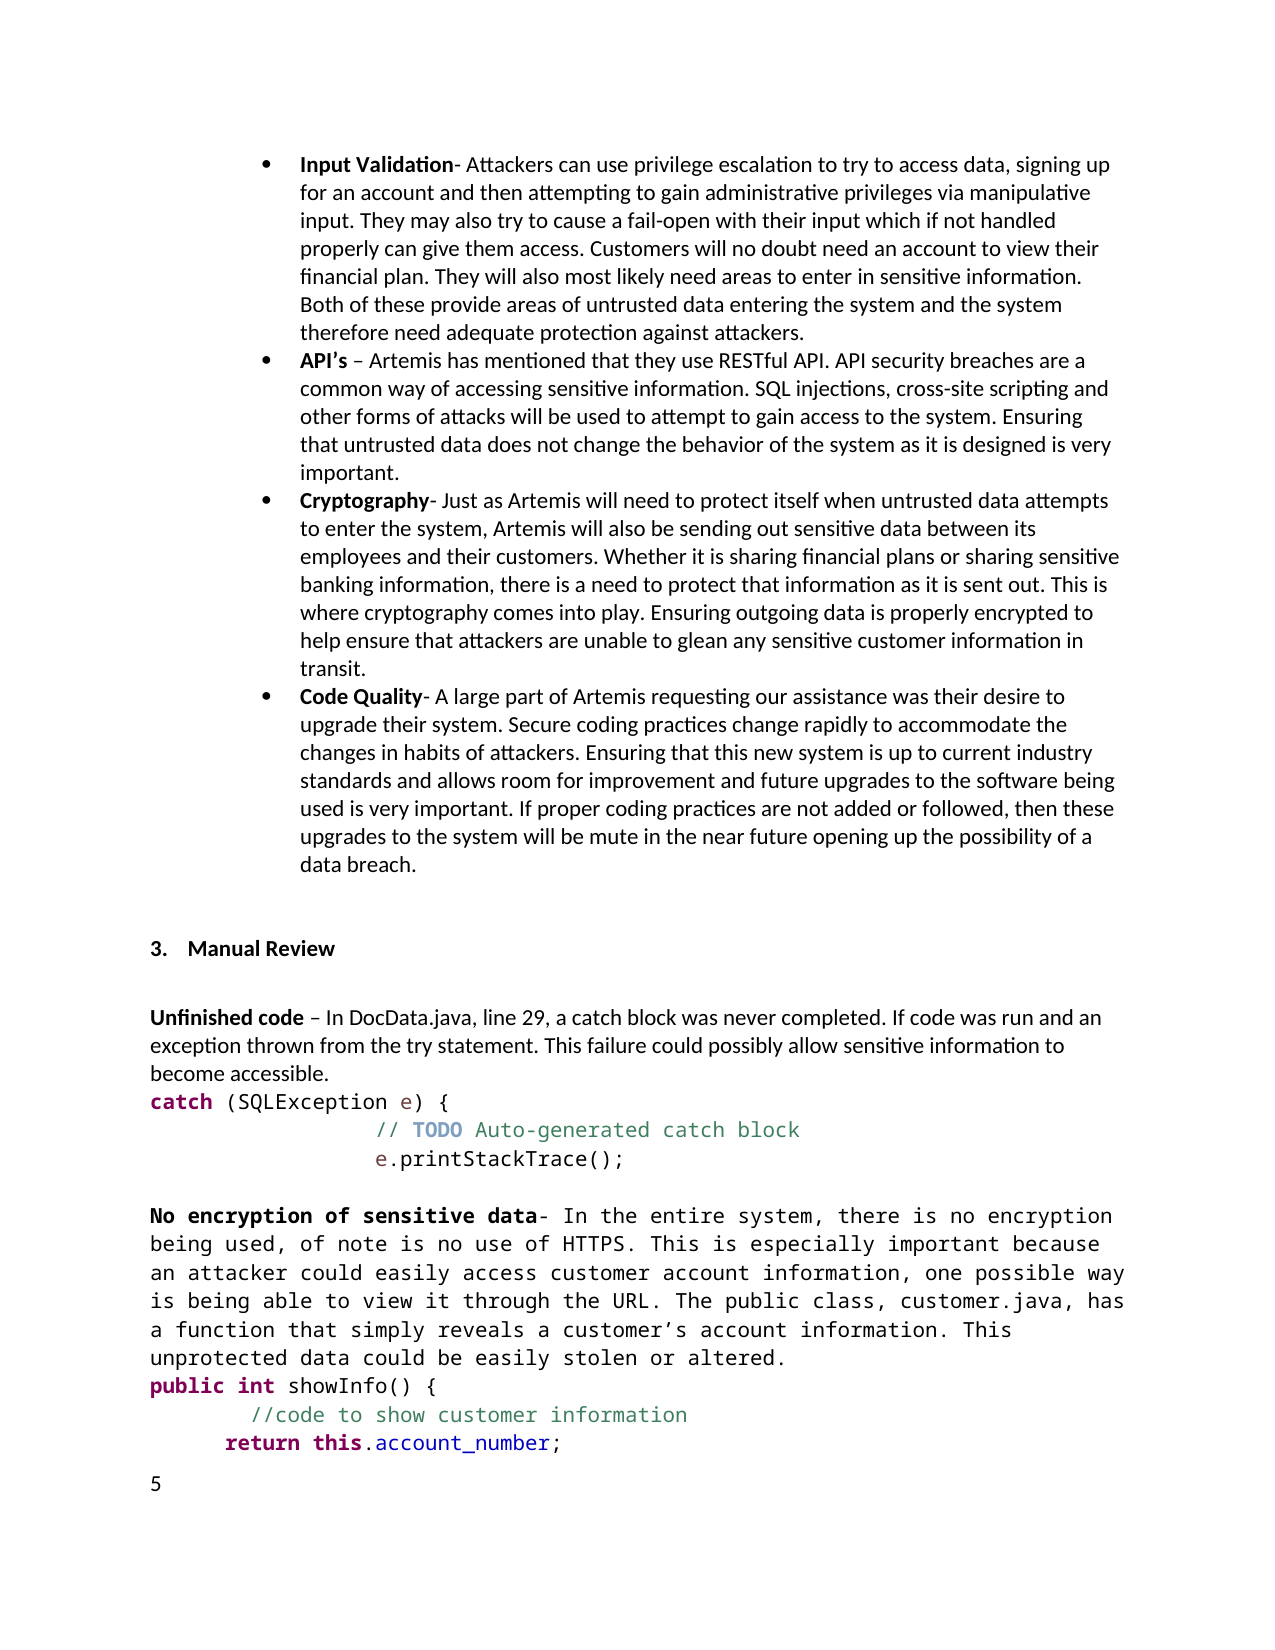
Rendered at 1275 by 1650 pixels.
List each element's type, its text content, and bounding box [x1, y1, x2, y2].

text public int showInfo() { [150, 1372, 1125, 1400]
list API’s – Artemis has mentioned that they use RESTful API. API security breaches are a common way of accessing sensitive information. SQL injections, cross-site scripting and other forms of attacks will be used to attempt to gain access to the system. Ensuring that untrusted data does not change the behavior of the system as it is designed is very important. [262, 346, 1125, 486]
list Input Validation- Attackers can use privilege escalation to try to access data, signing up for an account and then attempting to gain administrative privileges via manipulative input. They may also try to cause a fail-open with their input which if not handled properly can give them access. Customers will no doubt need an account to view their financial plan. They will also most likely need areas to enter in sensitive information. Both of these provide areas of untrusted data entering the system and the system therefore need adequate protection against attackers. [262, 150, 1125, 346]
text catch (SQLException e) { [150, 1087, 1125, 1116]
text e.printStackTrace(); [150, 1144, 1125, 1172]
list Cryptography- Just as Artemis will need to protect itself when untrusted data attempts to enter the system, Artemis will also be sending out sensitive data between its employees and their customers. Whether it is sharing financial plans or sharing sensitive banking information, there is a need to protect that information as it is sent out. This is where cryptography comes into play. Ensuring outgoing data is properly encrypted to help ensure that attackers are unable to glean any sensitive customer information in transit. [262, 486, 1125, 682]
subtitle Manual Review [150, 934, 1125, 963]
text // TODO Auto-generated catch block [150, 1116, 1125, 1144]
text //code to show customer information [150, 1400, 1125, 1428]
text No encryption of sensitive data- In the entire system, there is no encryption being used, of note is no use of HTTPS. This is especially important because an attacker could easily access customer account information, one possible way is being able to view it through the URL. The public class, customer.java, has a function that simply reveals a customer’s account information. This unprotected data could be easily stolen or altered. [150, 1201, 1125, 1372]
list Code Quality- A large part of Artemis requesting our assistance was their desire to upgrade their system. Secure coding practices change rapidly to accommodate the changes in habits of attackers. Ensuring that this new system is up to current industry standards and allows room for improvement and future upgrades to the software being used is very important. If proper coding practices are not added or followed, then these upgrades to the system will be mute in the near future opening up the possibility of a data breach. [262, 682, 1125, 878]
text Unfinished code – In DocData.java, line 29, a catch block was never completed. If code was run and an exception thrown from the try statement. This failure could possibly allow sensitive information to become accessible. [150, 1003, 1125, 1087]
text return this.account_number; [150, 1428, 1125, 1457]
